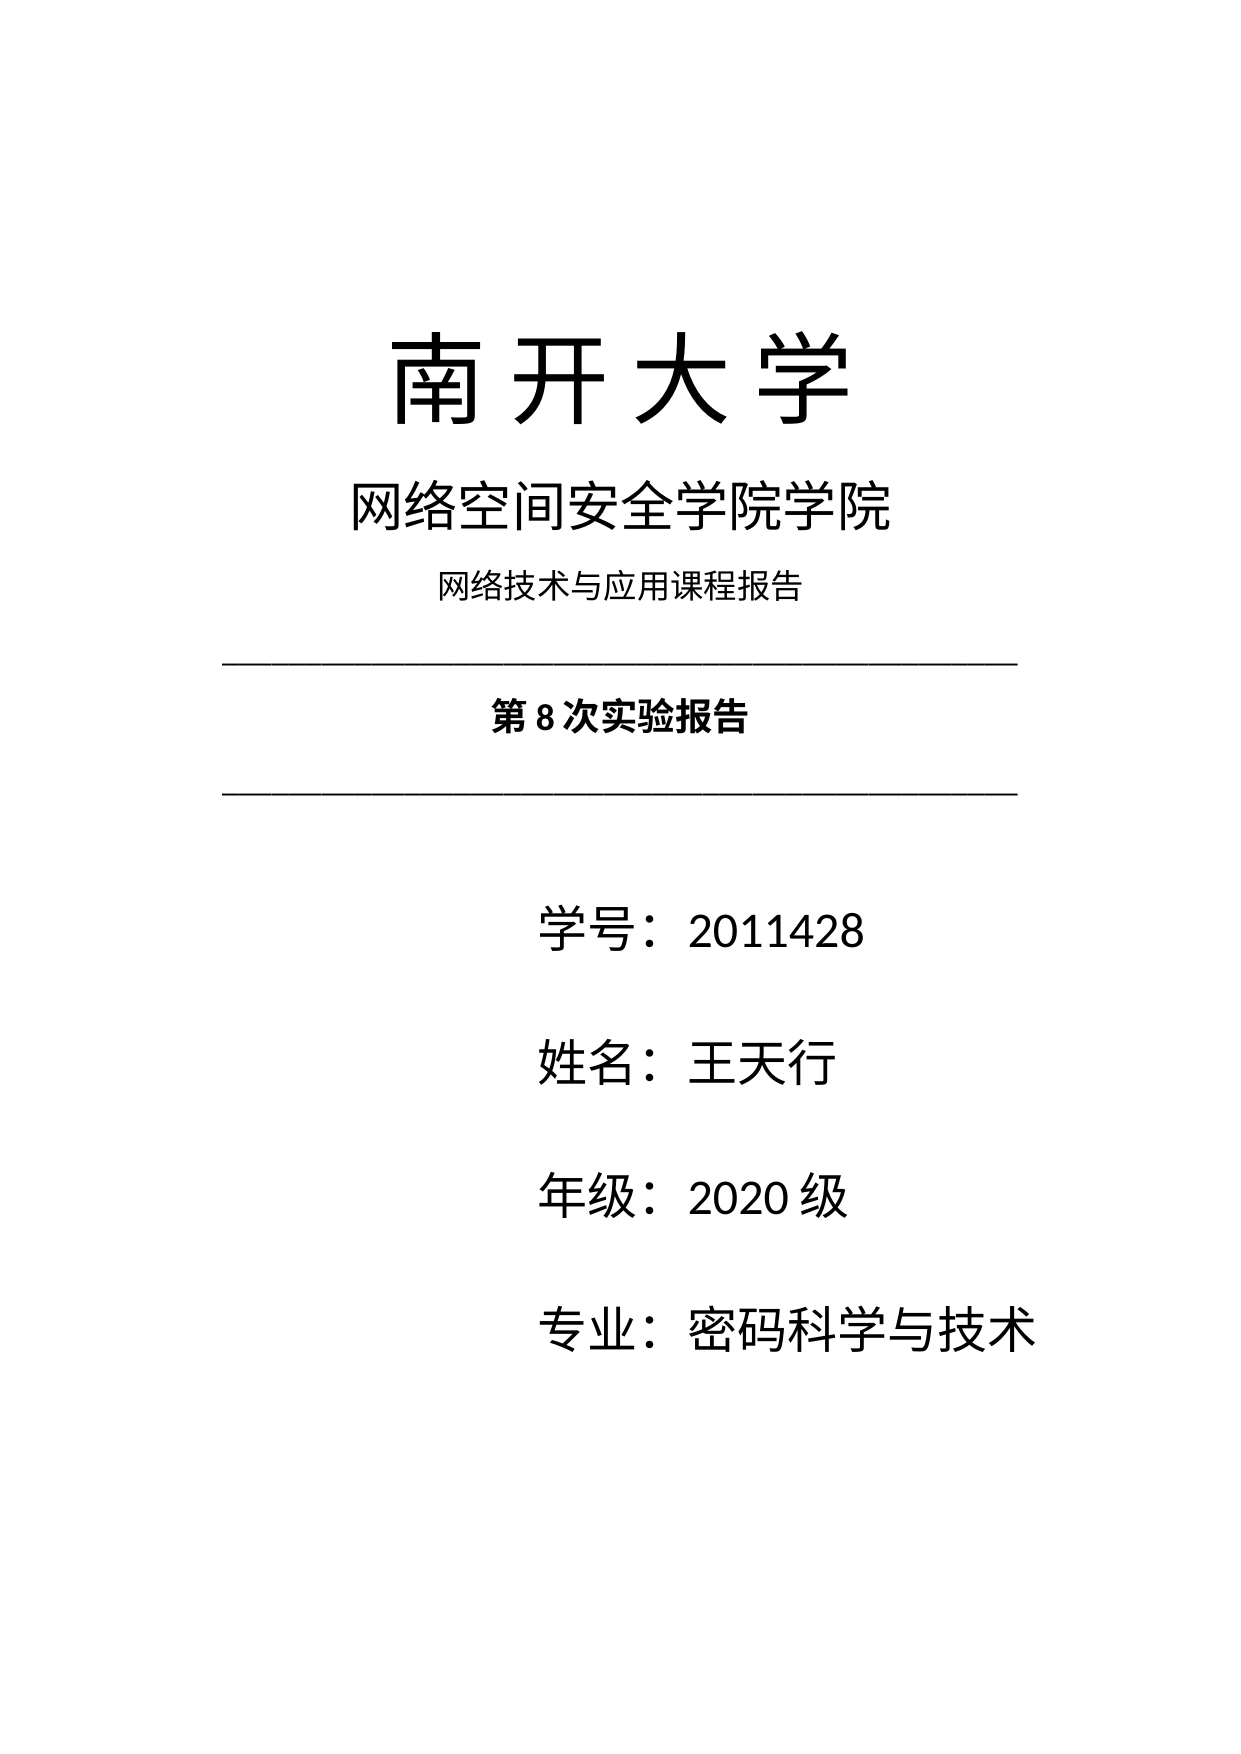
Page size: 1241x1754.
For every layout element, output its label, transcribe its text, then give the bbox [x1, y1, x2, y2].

text 年级：2020级 [537, 1144, 1053, 1242]
text ________________________________________________ [187, 747, 1053, 812]
text 第8次实验报告 [187, 682, 1053, 747]
text 网络空间安全学院学院 [187, 454, 1053, 552]
text 南 开 大 学 [187, 292, 1053, 454]
text 网络技术与应用课程报告 [187, 552, 1053, 617]
text 学号：2011428 [537, 877, 1053, 974]
text 姓名：王天行 [537, 1011, 1053, 1108]
text ________________________________________________ [187, 617, 1053, 682]
text 专业：密码科学与技术 [537, 1278, 1053, 1375]
